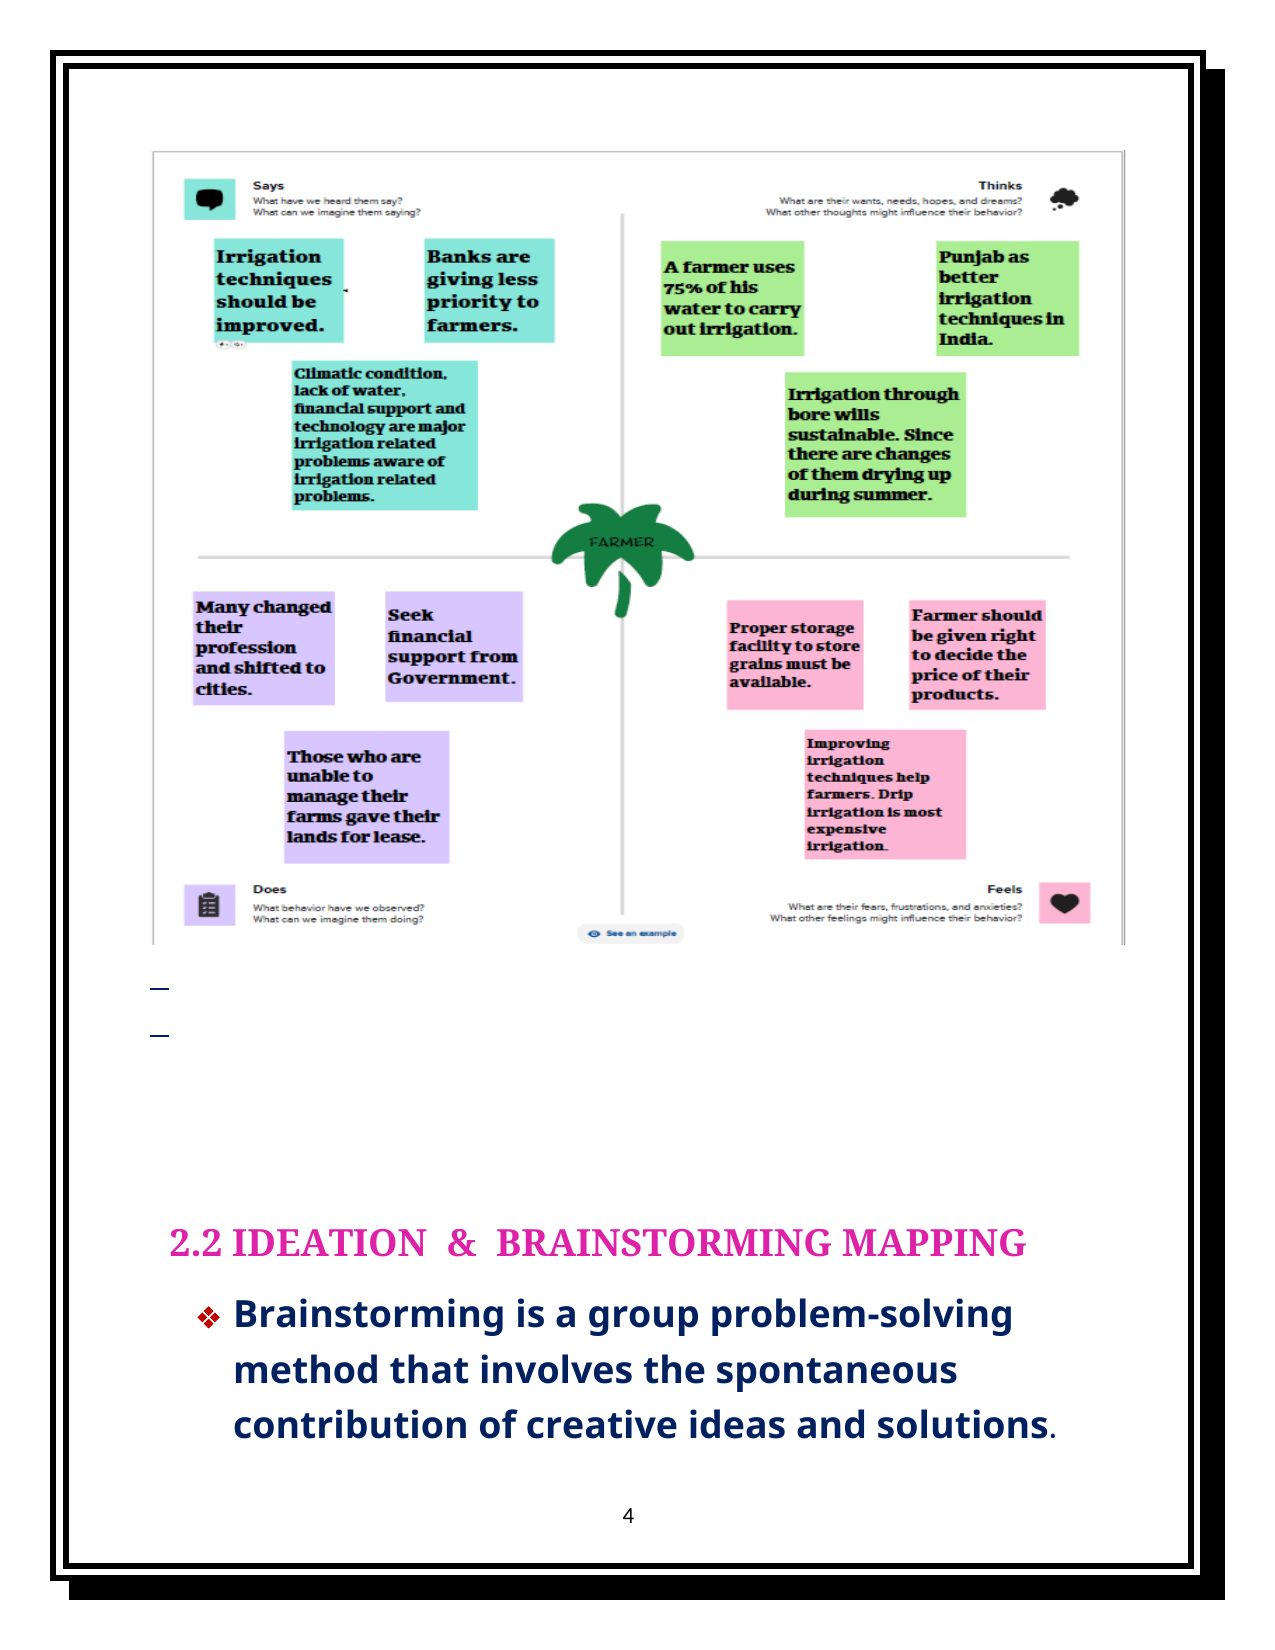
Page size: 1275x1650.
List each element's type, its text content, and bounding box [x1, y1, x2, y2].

picture [150, 150, 1125, 945]
text 2.2 IDEATION & BRAINSTORMING MAPPING [150, 1216, 1106, 1267]
list Brainstorming is a group problem-solving method that involves the spontaneous contribution of creative ideas and solutions. [195, 1288, 1106, 1449]
